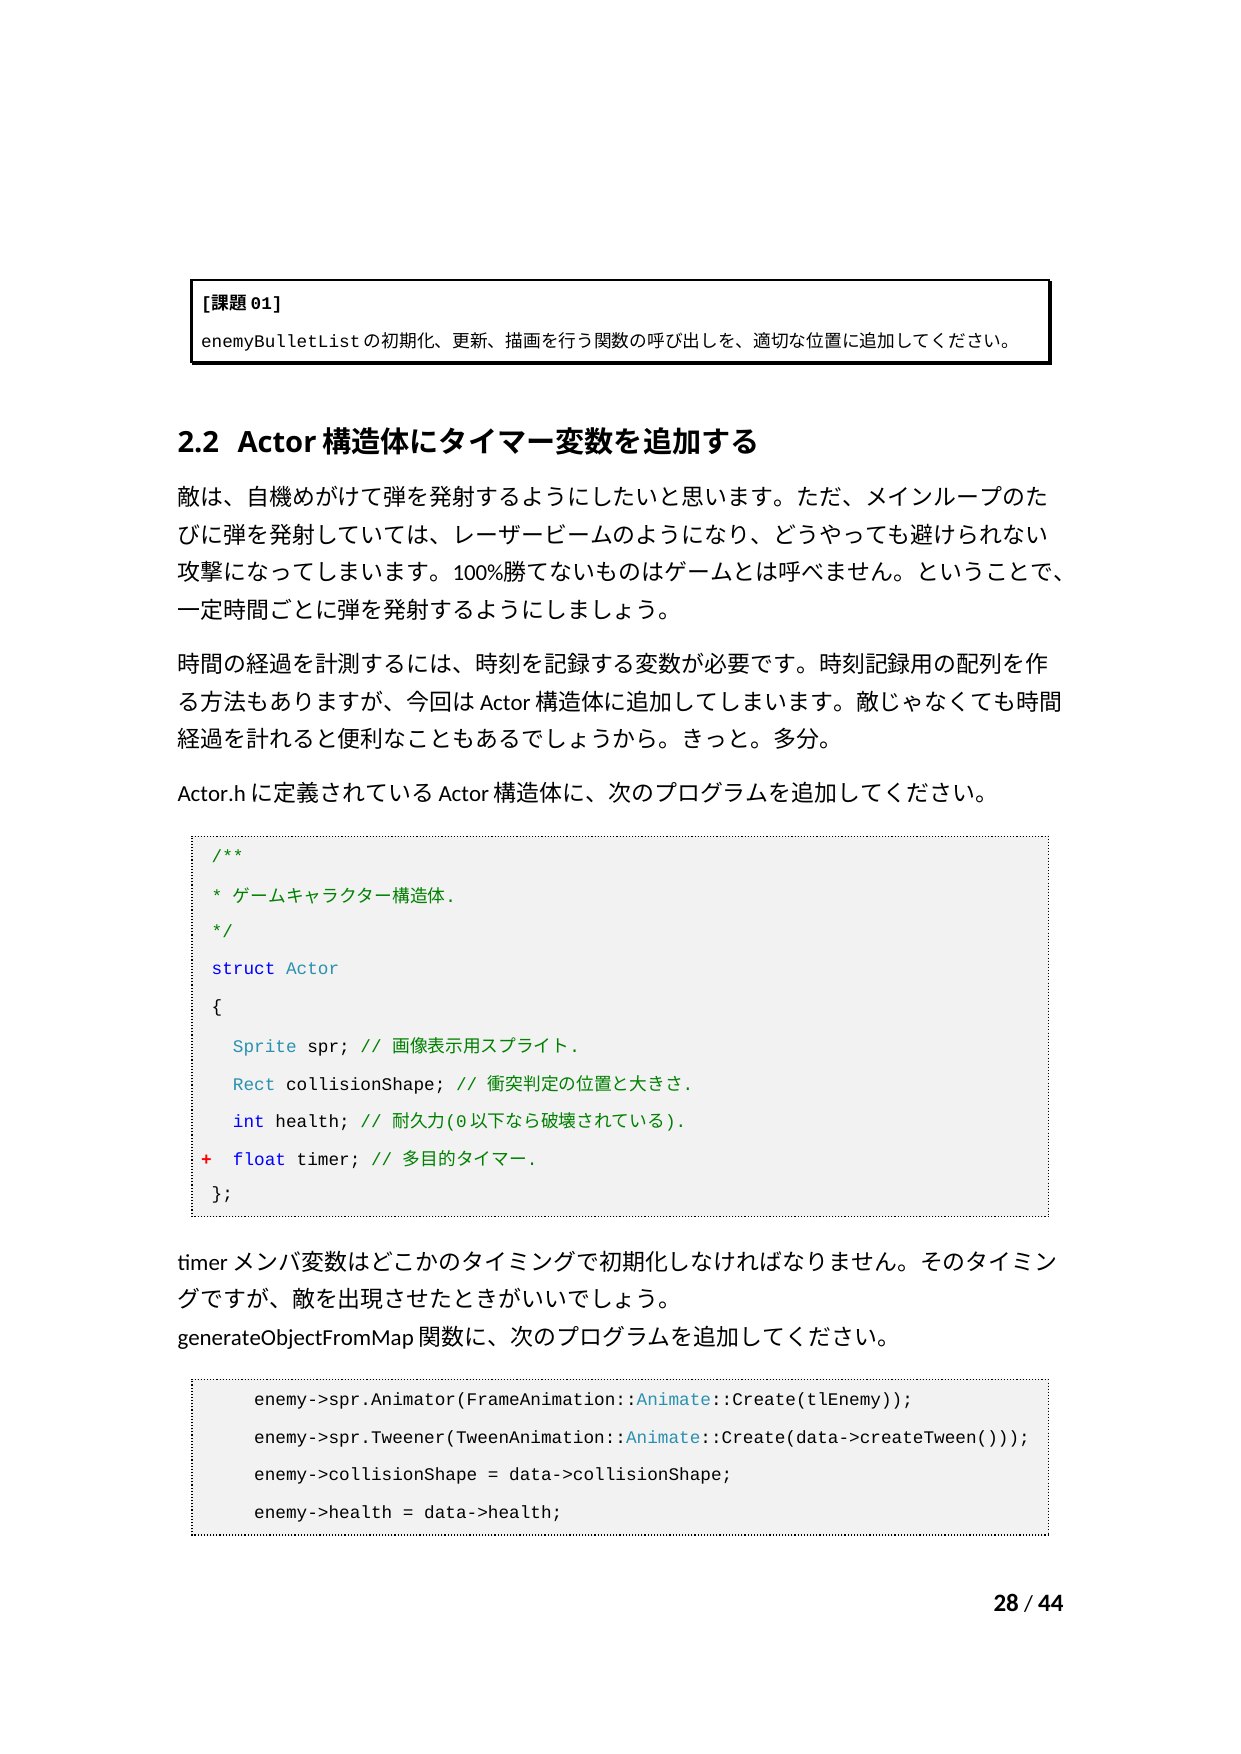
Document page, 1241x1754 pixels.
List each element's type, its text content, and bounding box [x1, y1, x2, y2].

text Actor.hに定義されているActor構造体に、次のプログラムを追加してください。 [177, 773, 1063, 811]
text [191, 1379, 1049, 1536]
text [課題01] enemyBulletListの初期化、更新、描画を行う関数の呼び出しを、適切な位置に追加してください。 [193, 281, 1048, 361]
text 敵は、自機めがけて弾を発射するようにしたいと思います。ただ、メインループのたびに弾を発射していては、レーザービームのようになり、どうやっても避けられない攻撃になってしまいます。100%勝てないものはゲームとは呼べません。ということで、一定時間ごとに弾を発射するようにしましょう。 [177, 477, 1063, 627]
text 時間の経過を計測するには、時刻を記録する変数が必要です。時刻記録用の配列を作る方法もありますが、今回はActor構造体に追加してしまいます。敵じゃなくても時間経過を計れると便利なこともあるでしょうから。きっと。多分。 [177, 644, 1063, 756]
subtitle Actor構造体にタイマー変数を追加する [177, 402, 1063, 477]
text timerメンバ変数はどこかのタイミングで初期化しなければなりません。そのタイミングですが、敵を出現させたときがいいでしょう。 generateObjectFromMap関数に、次のプログラムを追加してください。 [177, 1242, 1063, 1354]
text /** * ゲームキャラクター構造体. */ struct Actor { Sprite spr; // 画像表示用スプライト. Rect collisionShape; // 衝突判定の位置と大きさ. int health; // 耐久力(0以下なら破壊されている). + float timer; // 多目的タイマー. }; [191, 836, 1049, 1217]
